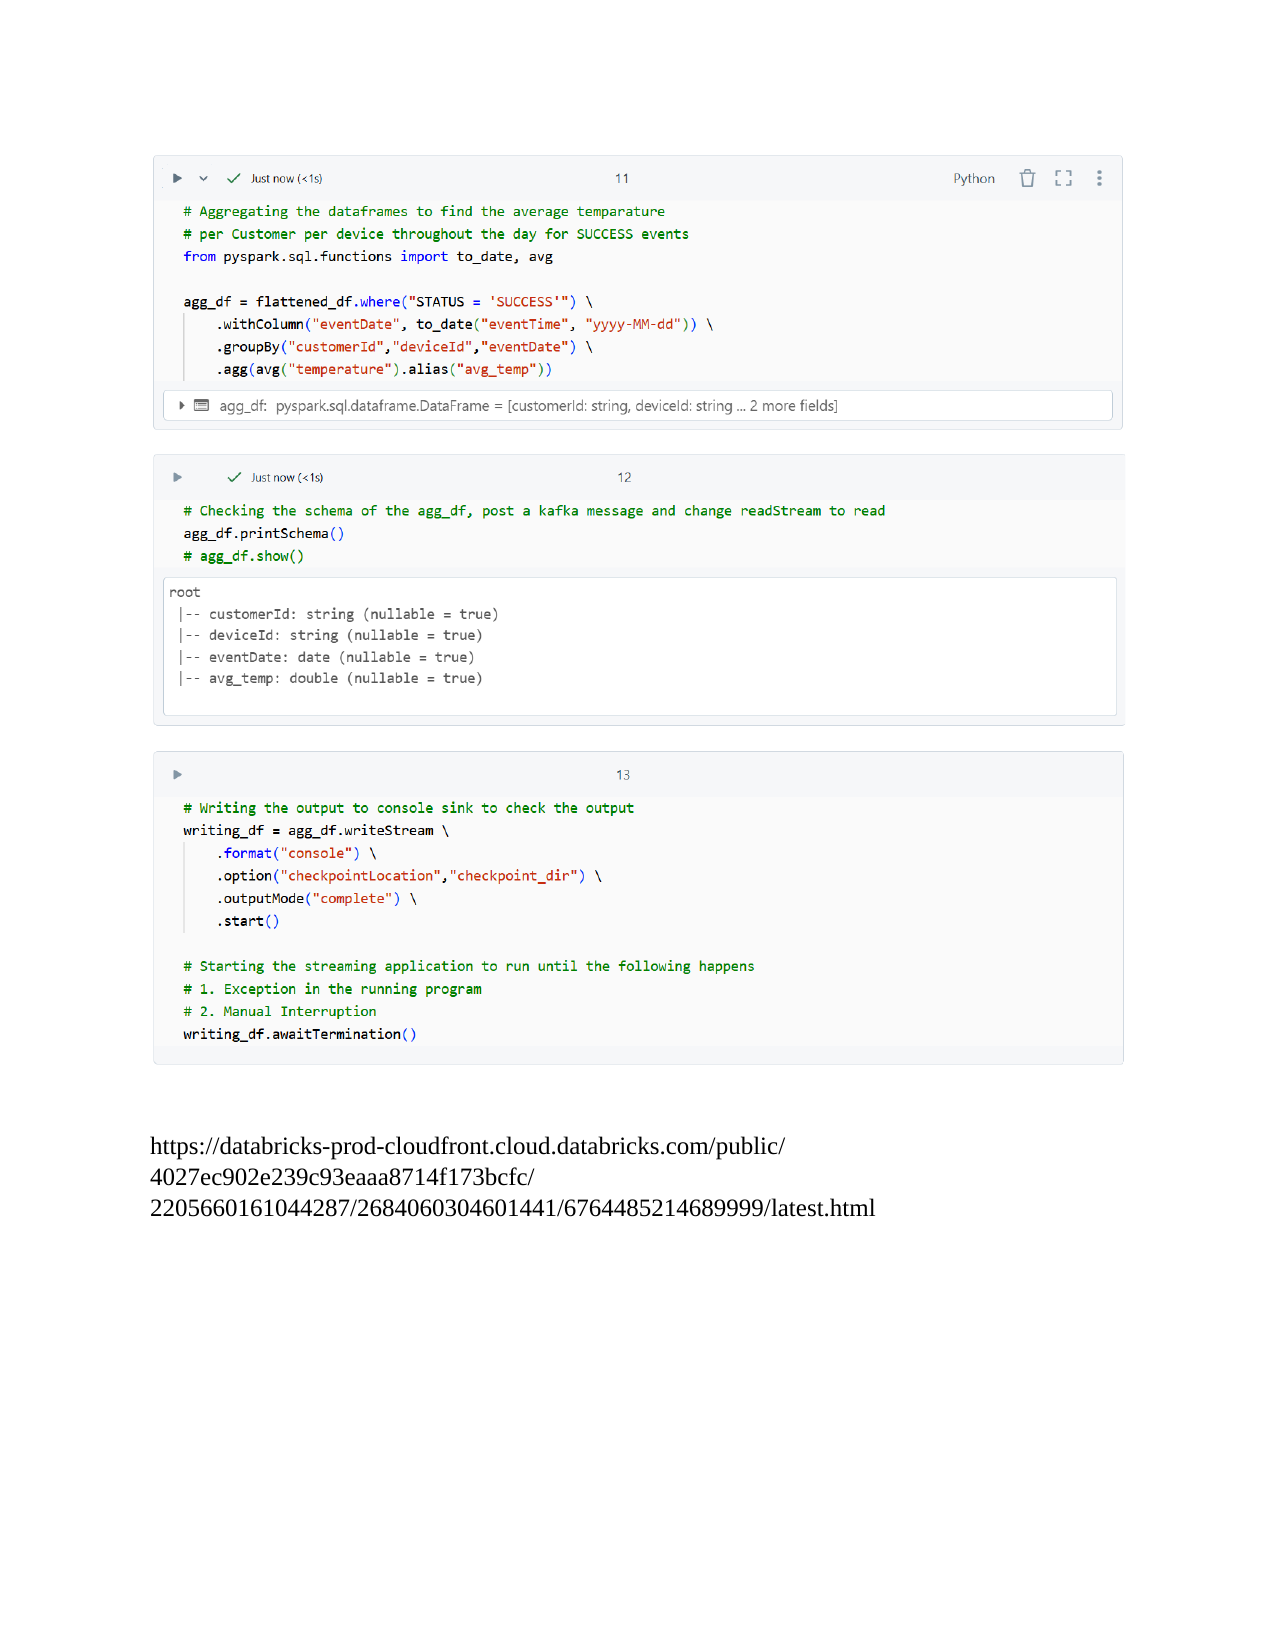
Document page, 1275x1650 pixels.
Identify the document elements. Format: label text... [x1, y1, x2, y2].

text https://databricks-prod-cloudfront.cloud.databricks.com/public/4027ec902e239c93eaaa8714f173bcfc/2205660161044287/2684060304601441/6764485214689999/latest.html [150, 1131, 1125, 1222]
picture [150, 150, 1125, 433]
picture [150, 452, 1125, 728]
picture [150, 747, 1125, 1065]
